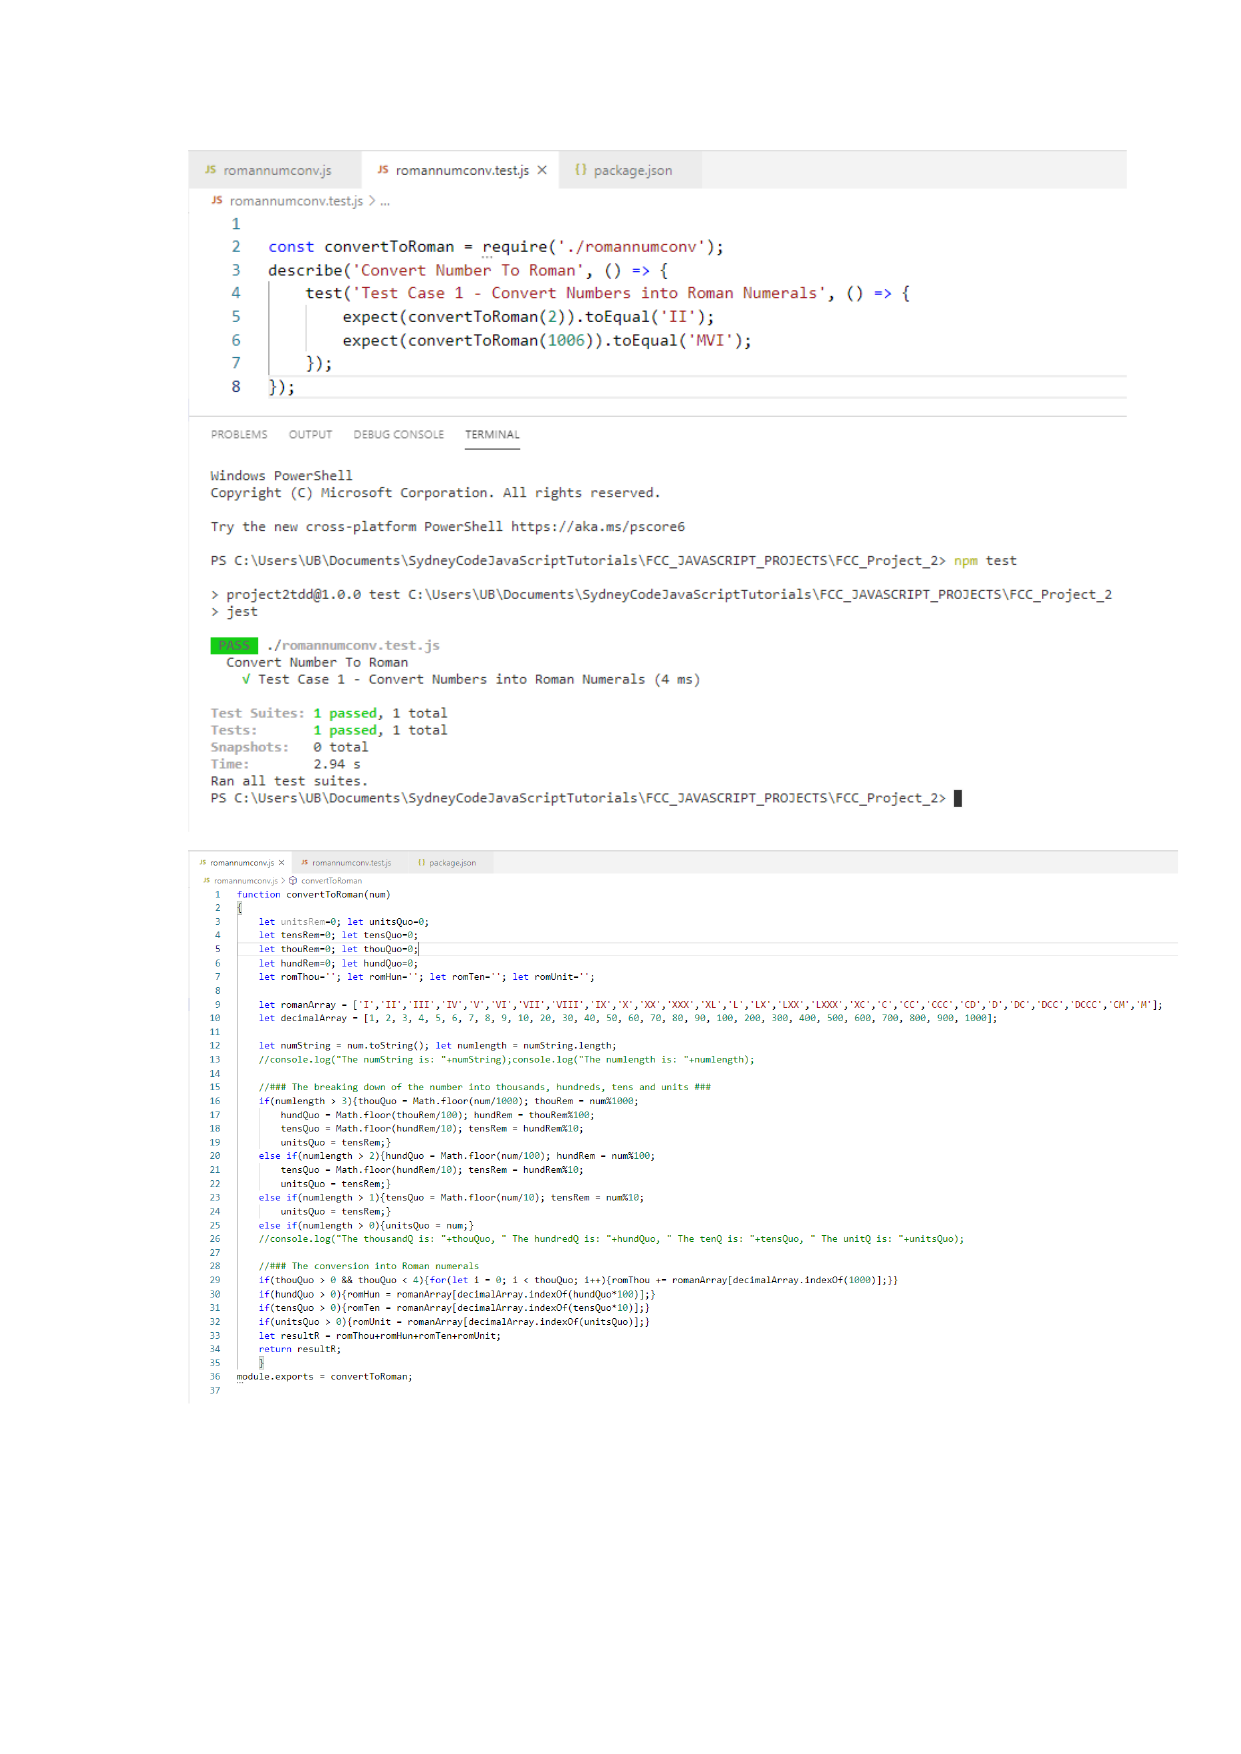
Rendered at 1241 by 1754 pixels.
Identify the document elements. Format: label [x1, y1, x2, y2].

picture [187, 849, 1179, 1404]
picture [187, 150, 1128, 833]
